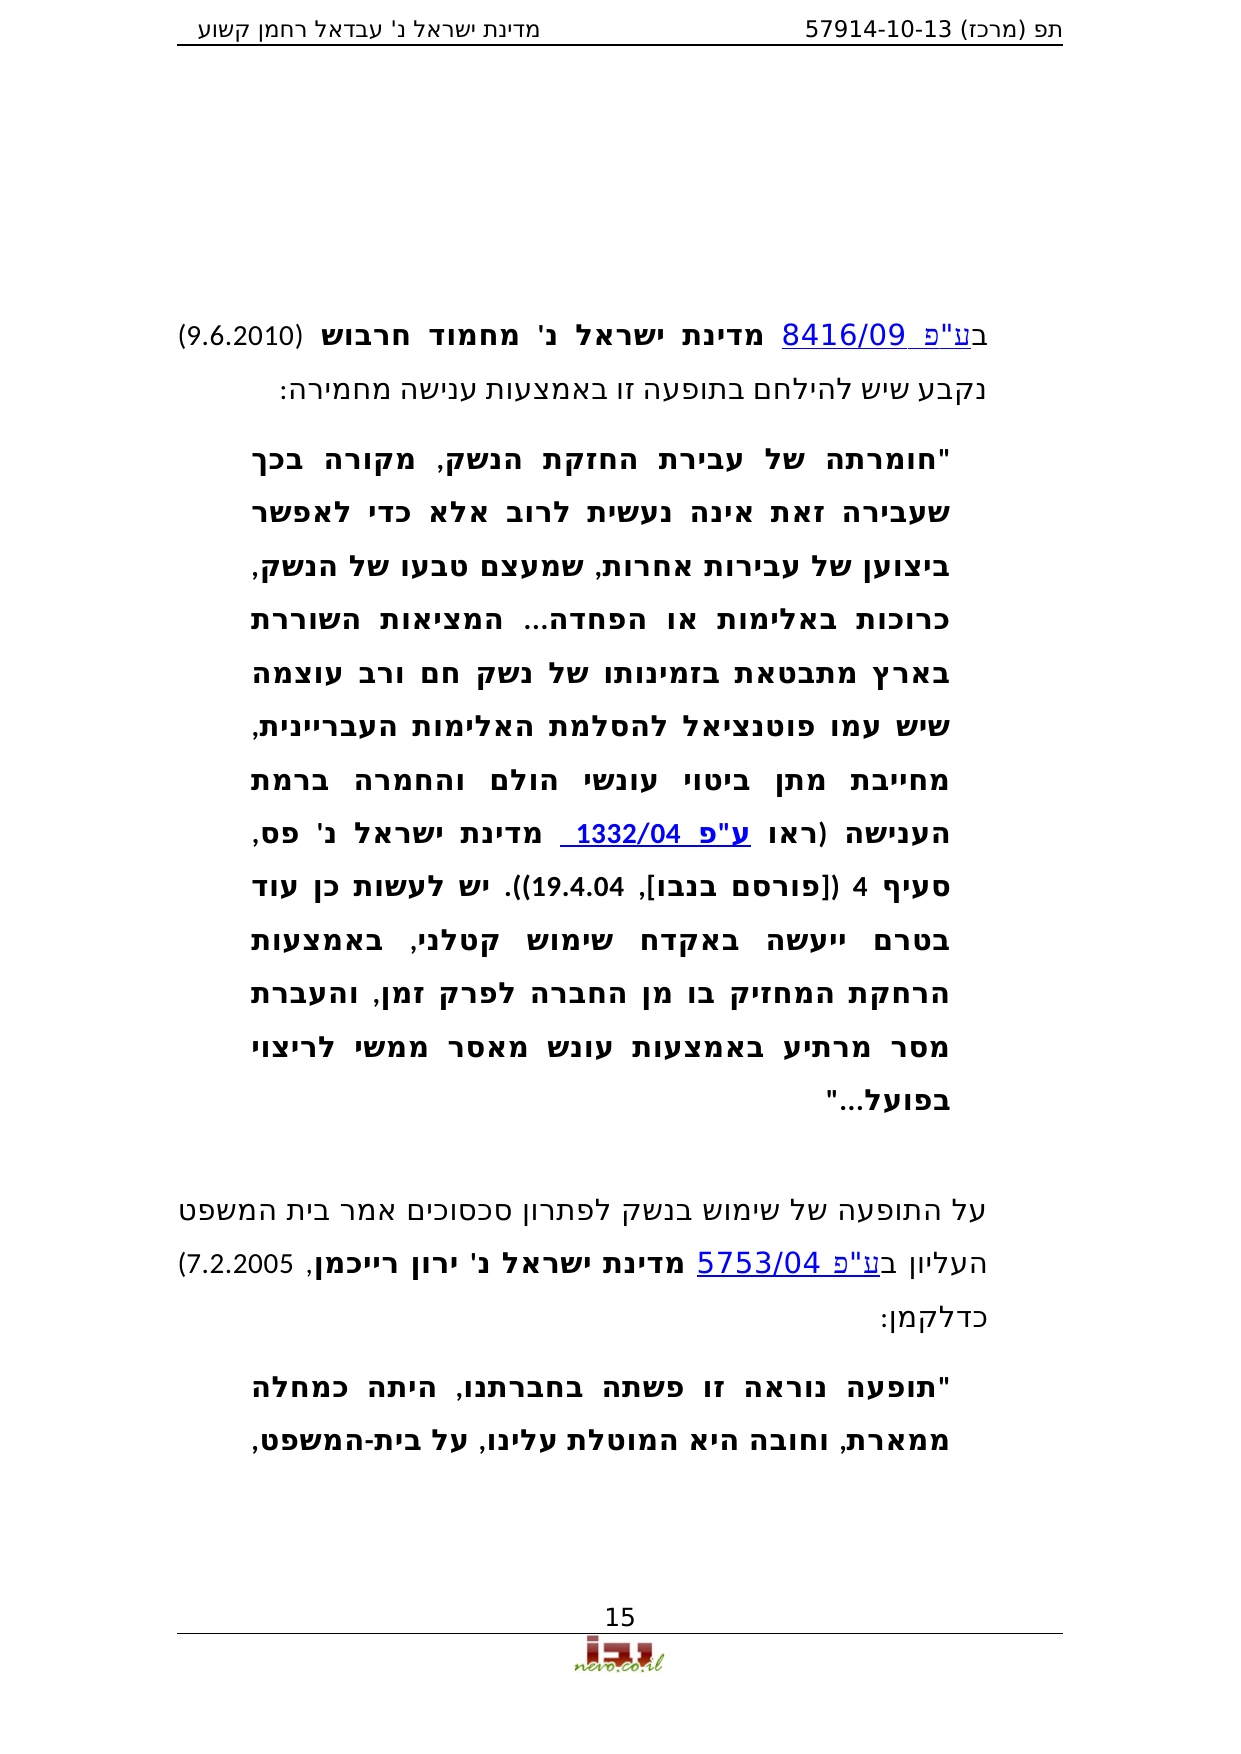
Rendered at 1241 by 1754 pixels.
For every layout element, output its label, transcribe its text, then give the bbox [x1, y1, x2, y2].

text על התופעה של שימוש בנשק לפתרון סכסוכים אמר בית המשפט העליון בע"פ 5753/04 מדינת ישראל נ' ירון רייכמן, 7.2.2005) כדלקמן: [177, 1192, 988, 1334]
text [251, 1369, 951, 1458]
text בע"פ 8416/09 מדינת ישראל נ' מחמוד חרבוש (9.6.2010) נקבע שיש להילחם בתופעה זו באמצעות ענישה מחמירה: [177, 317, 988, 406]
picture [574, 1635, 666, 1673]
text "חומרתה של עבירת החזקת הנשק, מקורה בכך שעבירה זאת אינה נעשית לרוב אלא כדי לאפשר ביצוען של עבירות אחרות, שמעצם טבעו של הנשק, כרוכות באלימות או הפחדה... המציאות השוררת בארץ מתבטאת בזמינותו של נשק חם ורב עוצמה שיש עמו פוטנציאל להסלמת האלימות העבריינית, מחייבת מתן ביטוי עונשי הולם והחמרה ברמת הענישה (ראו ע"פ 1332/04 מדינת ישראל נ' פס, סעיף 4 ([פורסם בנבו], 19.4.04)). יש לעשות כן עוד בטרם ייעשה באקדח שימוש קטלני, באמצעות הרחקת המחזיק בו מן החברה לפרק זמן, והעברת מסר מרתיע באמצעות עונש מאסר ממשי לריצוי בפועל..." [251, 441, 951, 1118]
